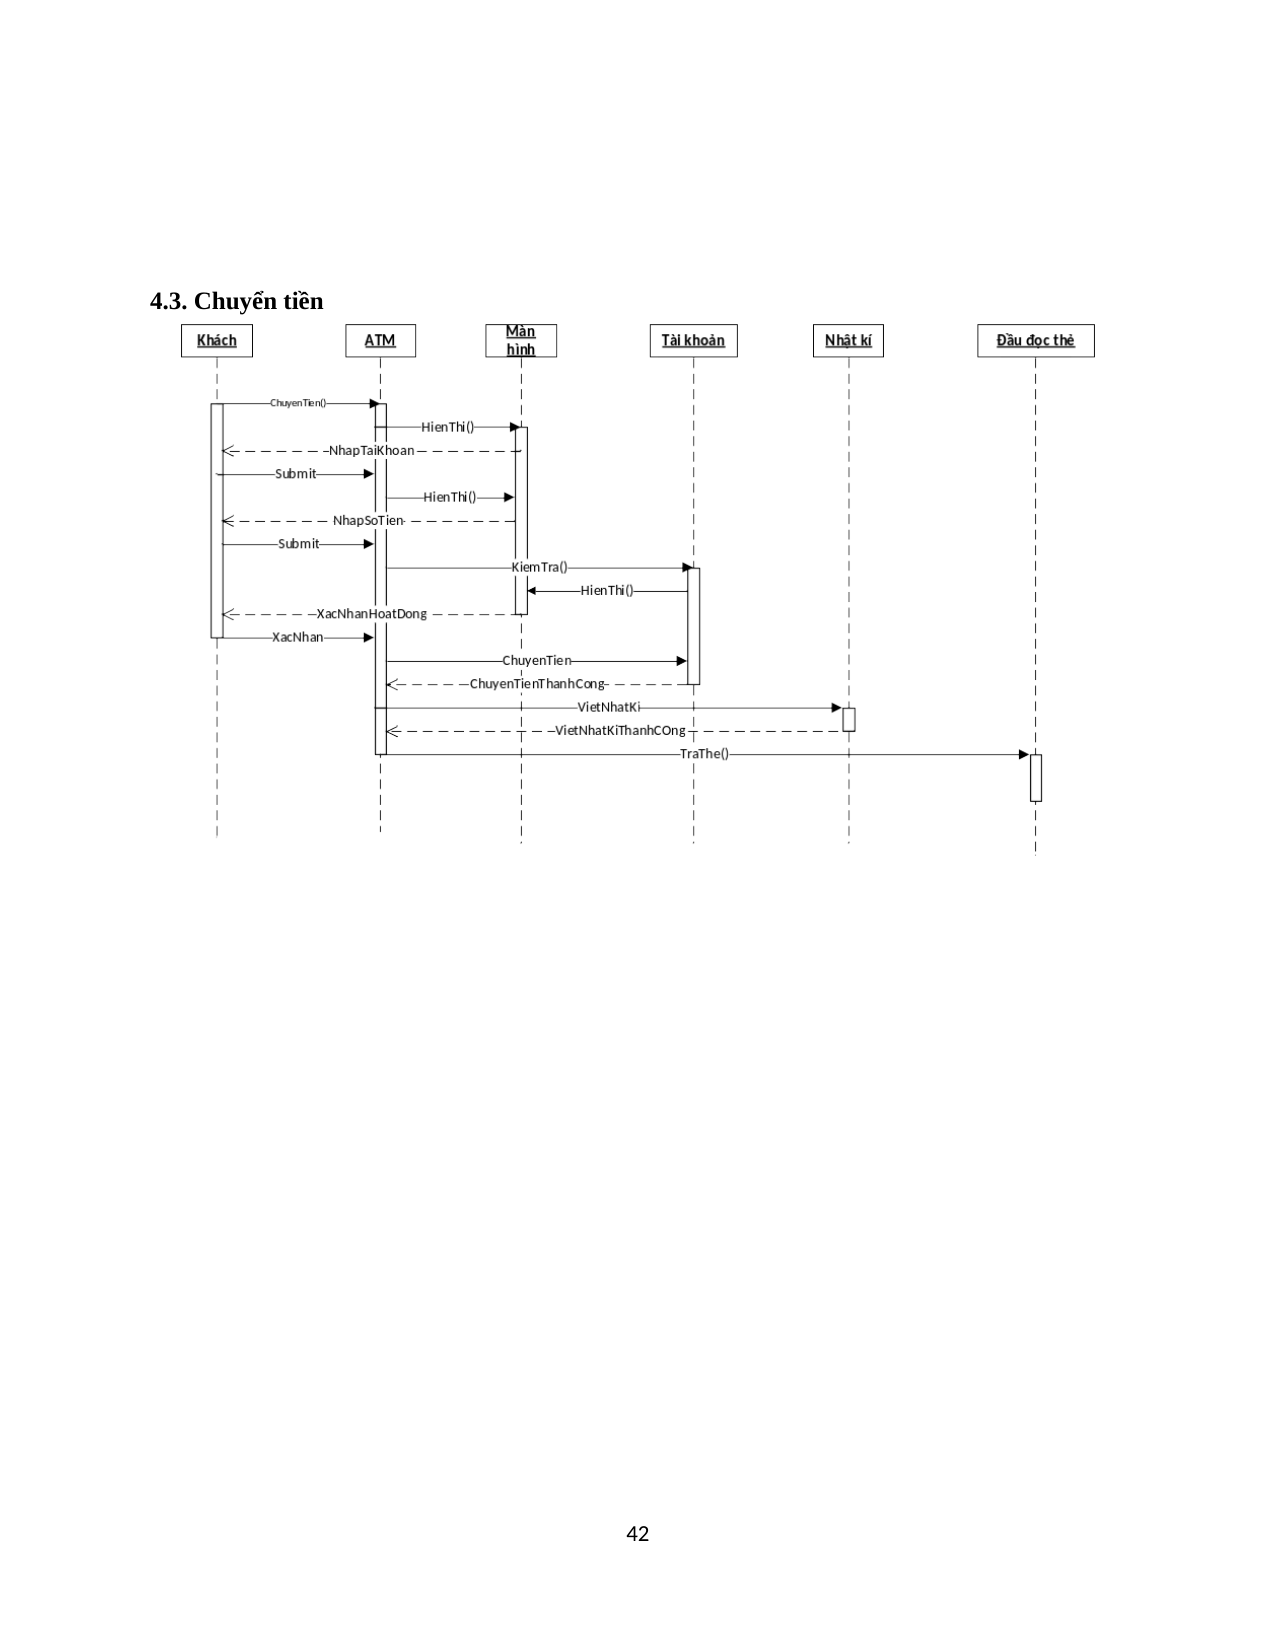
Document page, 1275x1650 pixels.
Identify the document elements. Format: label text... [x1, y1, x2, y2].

subtitle 4.3. Chuyển tiền [150, 286, 1125, 315]
